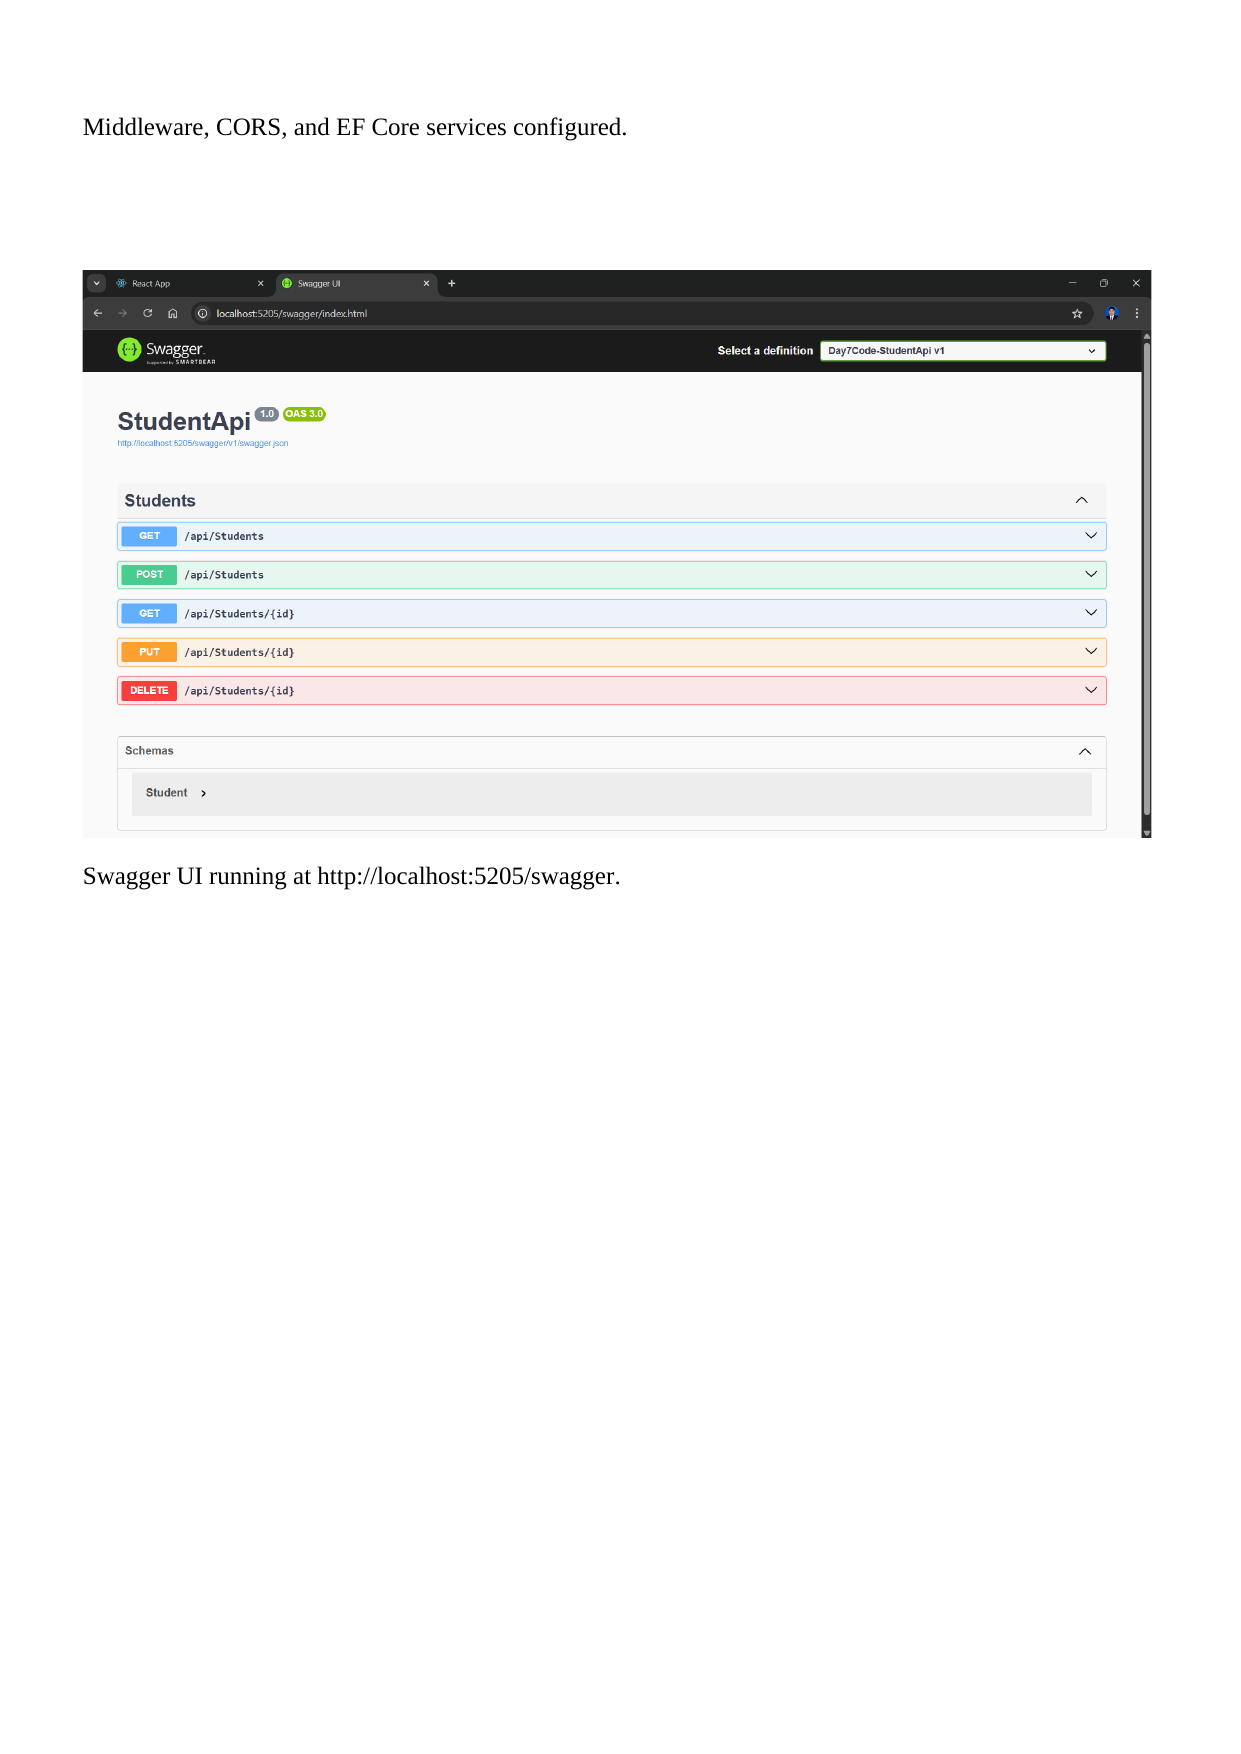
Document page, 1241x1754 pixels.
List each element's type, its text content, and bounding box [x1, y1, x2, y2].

text Middleware, CORS, and EF Core services configured. [83, 112, 1152, 141]
picture [82, 270, 1152, 838]
text Swagger UI running at http://localhost:5205/swagger. [83, 861, 1152, 890]
